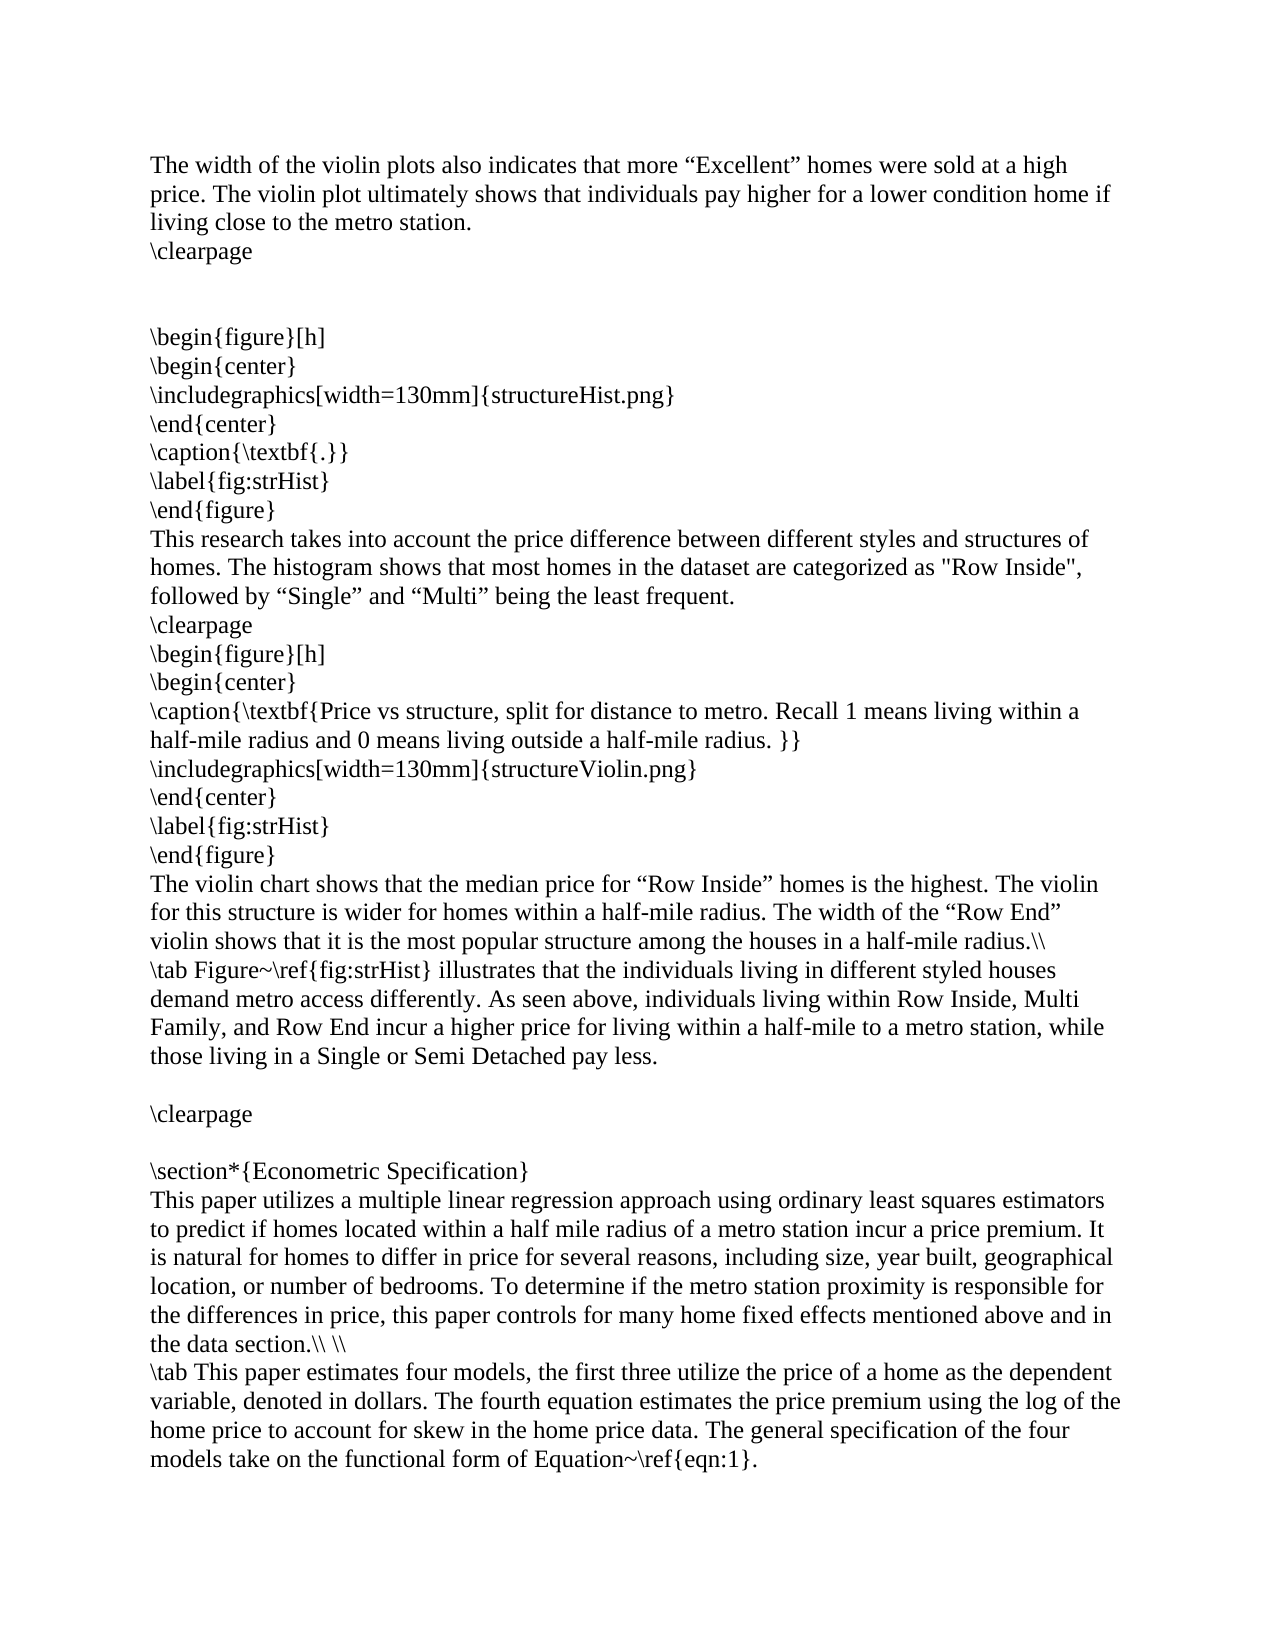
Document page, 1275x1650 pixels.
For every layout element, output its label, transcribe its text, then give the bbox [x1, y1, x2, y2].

text This research takes into account the price difference between different styles and structures of homes. The histogram shows that most homes in the dataset are categorized as "Row Inside", followed by “Single” and “Multi” being the least frequent. [150, 524, 1125, 610]
text \caption{\textbf{.}} [150, 437, 1125, 466]
text This paper utilizes a multiple linear regression approach using ordinary least squares estimators to predict if homes located within a half mile radius of a metro station incur a price premium. It is natural for homes to differ in price for several reasons, including size, year built, geographical location, or number of bedrooms. To determine if the metro station proximity is responsible for the differences in price, this paper controls for many home fixed effects mentioned above and in the data section.\\ \\ [150, 1185, 1125, 1357]
text \end{center} [150, 409, 1125, 437]
text \begin{center} [150, 667, 1125, 696]
text \clearpage [150, 610, 1125, 639]
text \begin{center} [150, 351, 1125, 380]
text The violin chart shows that the median price for “Row Inside” homes is the highest. The violin for this structure is wider for homes within a half-mile radius. The width of the “Row End” violin shows that it is the most popular structure among the houses in a half-mile radius.\\ [150, 869, 1125, 955]
text \clearpage [150, 1099, 1125, 1127]
text \end{center} [150, 782, 1125, 811]
text \begin{figure}[h] [150, 639, 1125, 667]
text \includegraphics[width=130mm]{structureViolin.png} [150, 754, 1125, 782]
text The width of the violin plots also indicates that more “Excellent” homes were sold at a high price. The violin plot ultimately shows that individuals pay higher for a lower condition home if living close to the metro station. [150, 150, 1125, 236]
text \end{figure} [150, 495, 1125, 524]
text \tab Figure~\ref{fig:strHist} illustrates that the individuals living in different styled houses demand metro access differently. As seen above, individuals living within Row Inside, Multi Family, and Row End incur a higher price for living within a half-mile to a metro station, while those living in a Single or Semi Detached pay less. [150, 955, 1125, 1070]
text \section*{Econometric Specification} [150, 1156, 1125, 1185]
text \tab This paper estimates four models, the first three utilize the price of a home as the dependent variable, denoted in dollars. The fourth equation estimates the price premium using the log of the home price to account for skew in the home price data. The general specification of the four models take on the functional form of Equation~\ref{eqn:1}. [150, 1357, 1125, 1472]
text \includegraphics[width=130mm]{structureHist.png} [150, 380, 1125, 409]
text \begin{figure}[h] [150, 322, 1125, 351]
text \caption{\textbf{Price vs structure, split for distance to metro. Recall 1 means living within a half-mile radius and 0 means living outside a half-mile radius. }} [150, 696, 1125, 754]
text \end{figure} [150, 840, 1125, 869]
text \label{fig:strHist} [150, 811, 1125, 840]
text \clearpage [150, 236, 1125, 265]
text \label{fig:strHist} [150, 466, 1125, 495]
